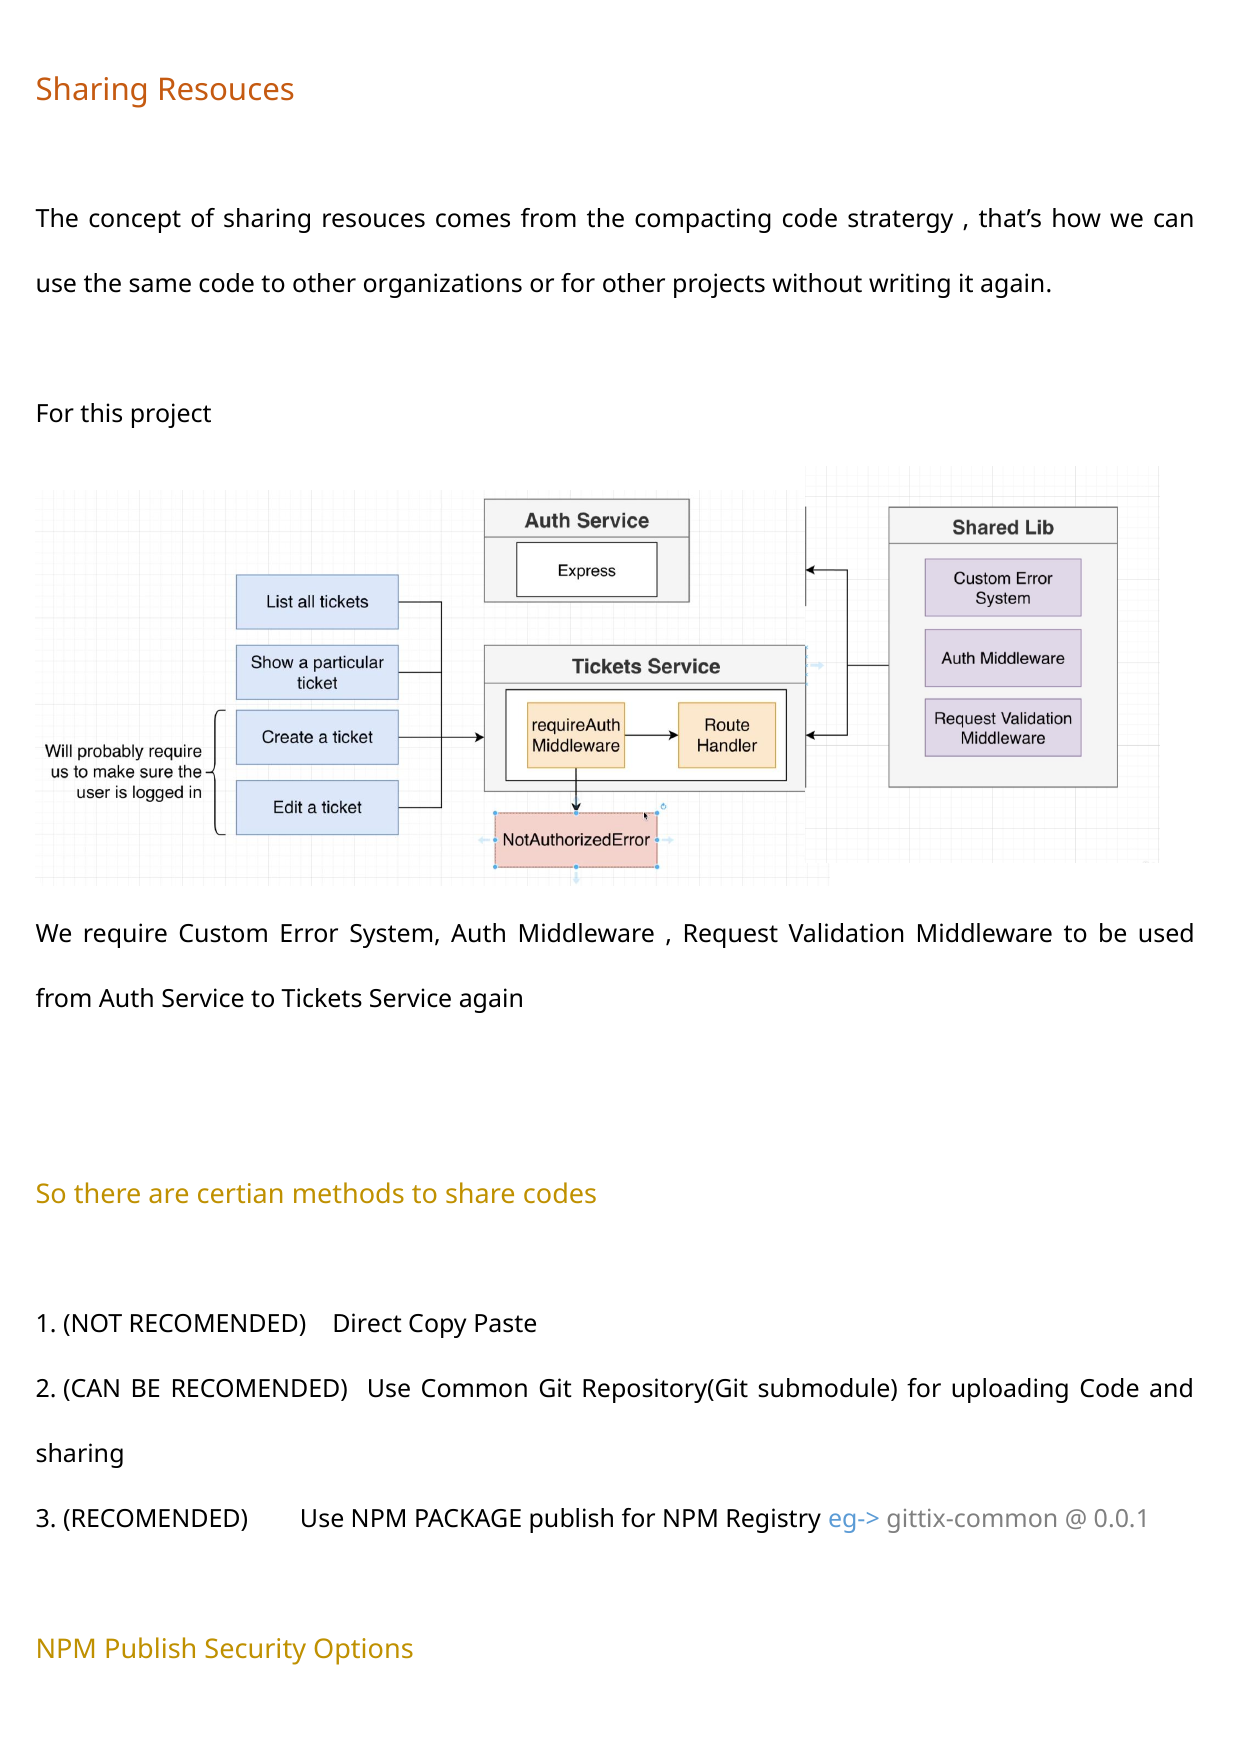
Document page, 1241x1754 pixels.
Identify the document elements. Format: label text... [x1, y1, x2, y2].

list NPM Publish Security Options [35, 1616, 1196, 1681]
list (RECOMENDED) Use NPM PACKAGE publish for NPM Registry eg-> gittix-common @ 0.0.1 [35, 1486, 1196, 1551]
list (CAN BE RECOMENDED) Use Common Git Repository(Git submodule) for uploading Code and sharing [35, 1356, 1196, 1486]
text So there are certian methods to share codes [35, 1161, 1196, 1226]
text For this project [35, 381, 1196, 446]
text Sharing Resouces [35, 56, 1196, 121]
list (NOT RECOMENDED) Direct Copy Paste [35, 1291, 1196, 1356]
text The concept of sharing resouces comes from the compacting code stratergy , that’s how we can use the same code to other organizations or for other projects without writing it again. [35, 186, 1196, 316]
picture [35, 466, 1160, 886]
